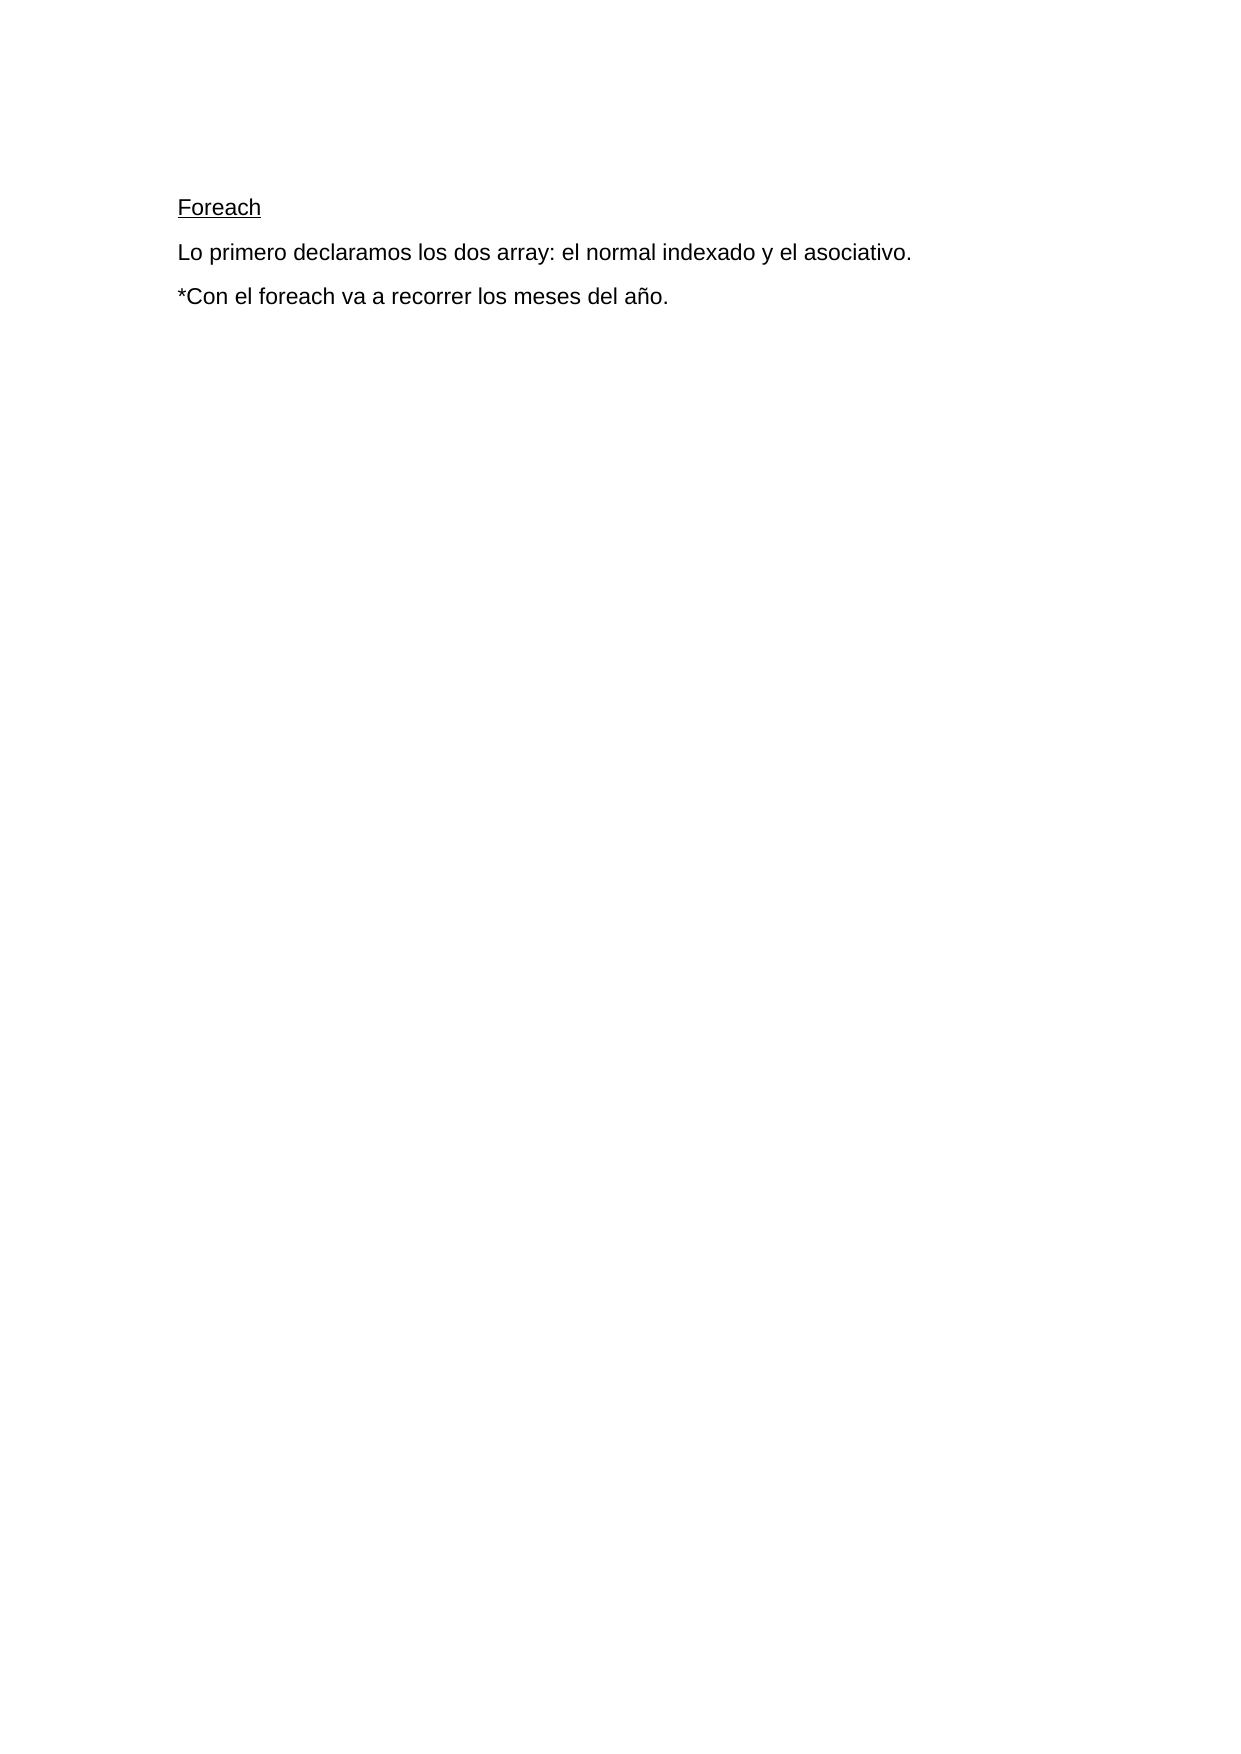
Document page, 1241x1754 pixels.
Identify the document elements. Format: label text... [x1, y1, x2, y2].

text Lo primero declaramos los dos array: el normal indexado y el asociativo. [177, 238, 1063, 265]
text *Con el foreach va a recorrer los meses del año. [177, 283, 1063, 309]
text Foreach [177, 194, 1063, 220]
